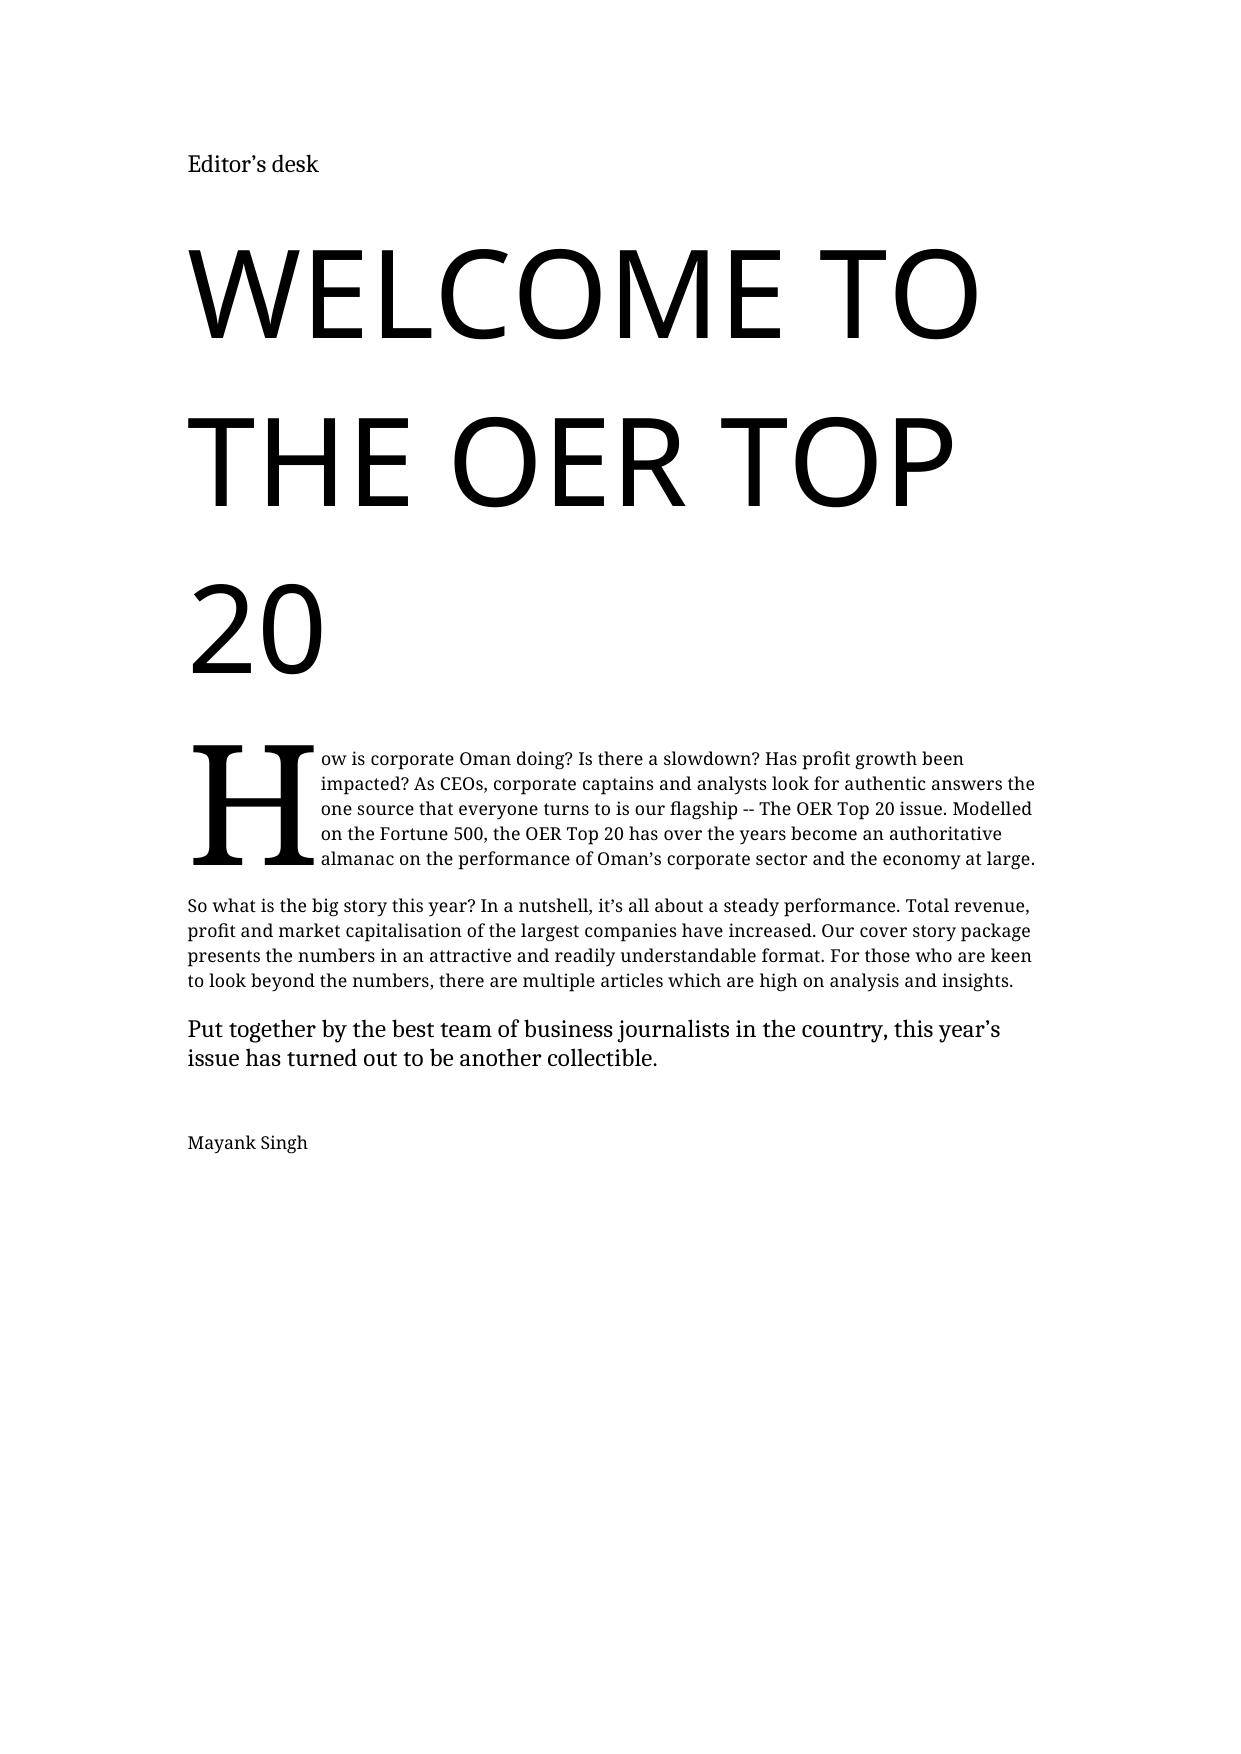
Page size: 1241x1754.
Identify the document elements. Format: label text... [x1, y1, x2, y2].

title Welcome to the OER Top 20 [187, 207, 1053, 710]
text Put together by the best team of business journalists in the country, this year’s issue has turned out to be another collectible. [187, 1015, 1053, 1072]
text Editor’s desk [187, 150, 1053, 179]
text ow is corporate Oman doing? Is there a slowdown? Has profit growth been impacted? As CEOs, corporate captains and analysts look for authentic answers the one source that everyone turns to is our flagship -- The OER Top 20 issue. Modelled on the Fortune 500, the OER Top 20 has over the years become an authoritative almanac on the performance of Oman’s corporate sector and the economy at large. [187, 745, 1053, 870]
text So what is the big story this year? In a nutshell, it’s all about a steady performance. Total revenue, profit and market capitalisation of the largest companies have increased. Our cover story package presents the numbers in an attractive and readily understandable format. For those who are keen to look beyond the numbers, there are multiple articles which are high on analysis and insights. [187, 892, 1053, 992]
text Mayank Singh [187, 1130, 1053, 1155]
